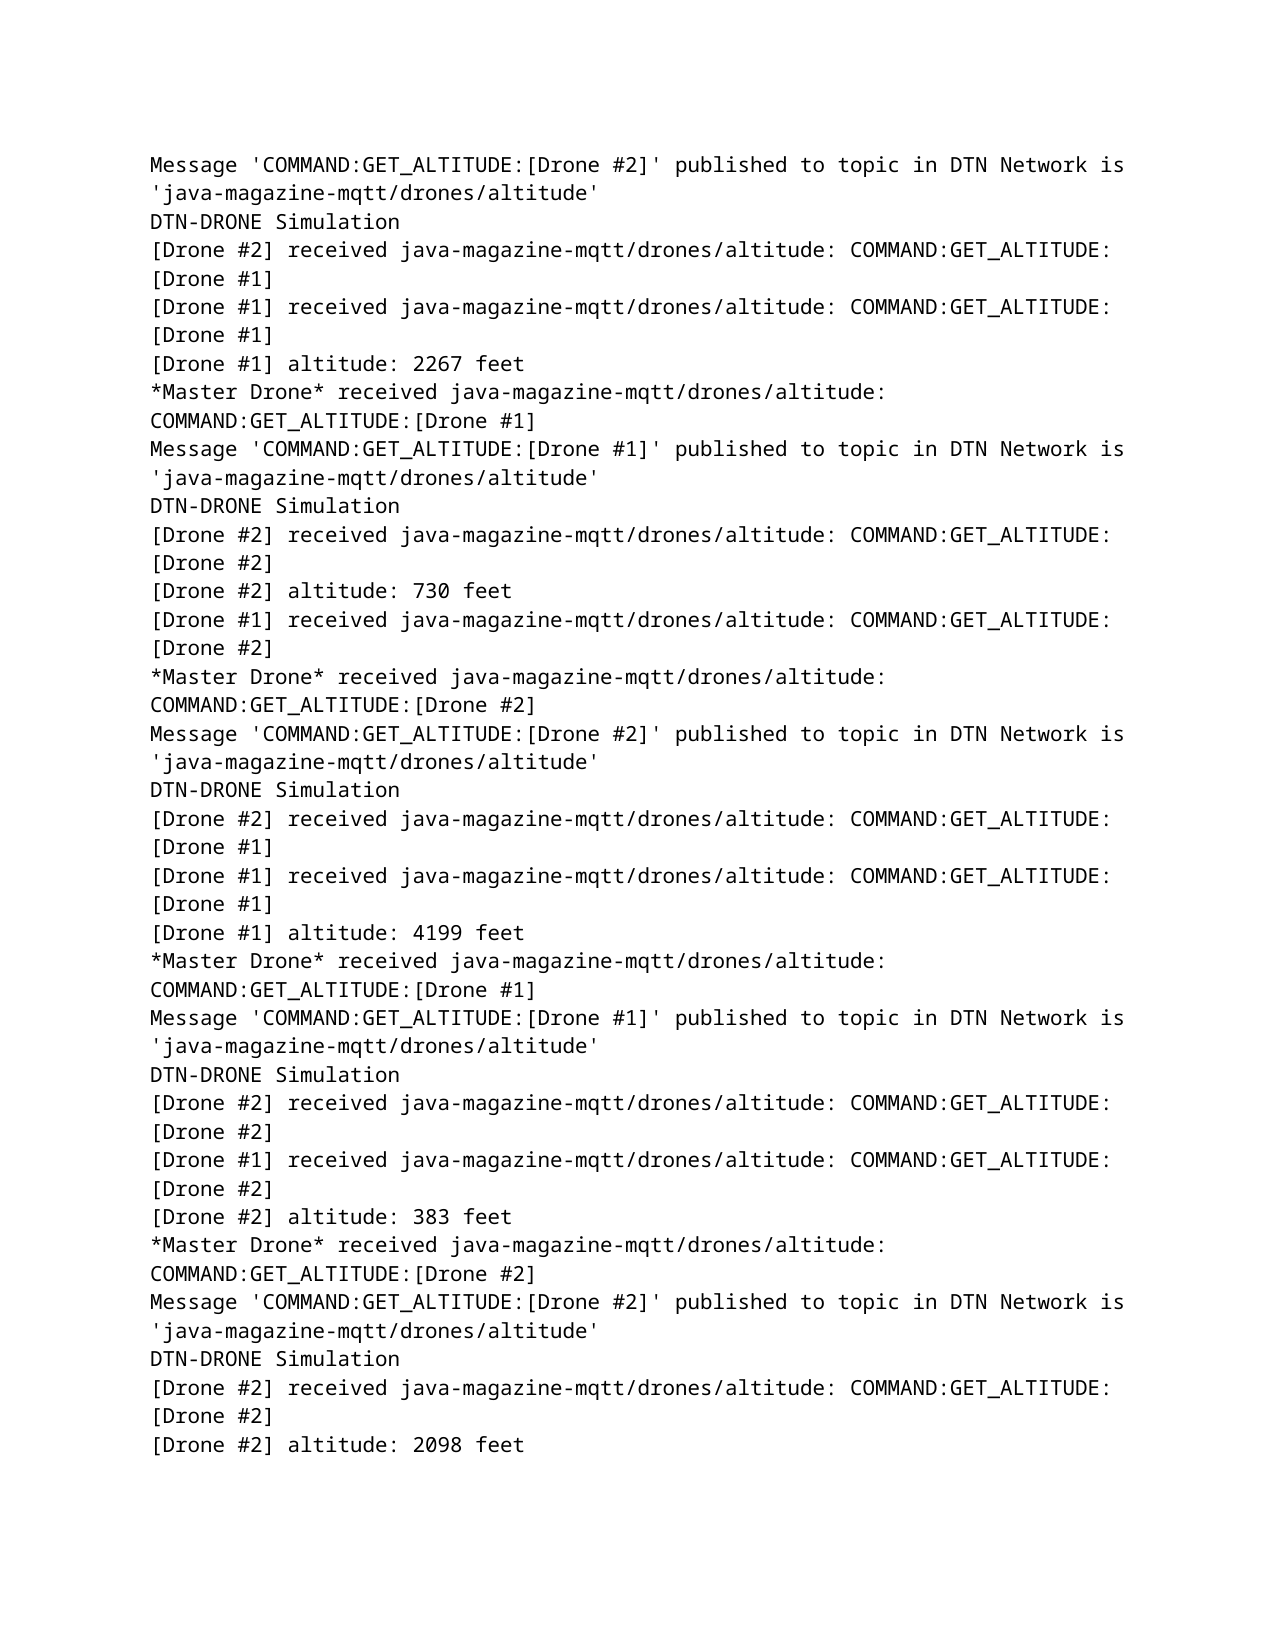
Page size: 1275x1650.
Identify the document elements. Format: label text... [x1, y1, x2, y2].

text *Master Drone* received java-magazine-mqtt/drones/altitude: COMMAND:GET_ALTITUDE:[Drone #2] [150, 662, 1125, 719]
text [Drone #1] received java-magazine-mqtt/drones/altitude: COMMAND:GET_ALTITUDE:[Drone #2] [150, 1145, 1125, 1202]
text Message 'COMMAND:GET_ALTITUDE:[Drone #1]' published to topic in DTN Network is 'java-magazine-mqtt/drones/altitude' [150, 1003, 1125, 1060]
text Message 'COMMAND:GET_ALTITUDE:[Drone #2]' published to topic in DTN Network is 'java-magazine-mqtt/drones/altitude' [150, 150, 1125, 207]
text DTN-DRONE Simulation [150, 207, 1125, 235]
text [Drone #2] altitude: 730 feet [150, 577, 1125, 605]
text [Drone #1] received java-magazine-mqtt/drones/altitude: COMMAND:GET_ALTITUDE:[Drone #1] [150, 292, 1125, 349]
text Message 'COMMAND:GET_ALTITUDE:[Drone #2]' published to topic in DTN Network is 'java-magazine-mqtt/drones/altitude' [150, 1287, 1125, 1344]
text [Drone #1] received java-magazine-mqtt/drones/altitude: COMMAND:GET_ALTITUDE:[Drone #2] [150, 605, 1125, 662]
text DTN-DRONE Simulation [150, 1344, 1125, 1373]
text [Drone #2] altitude: 2098 feet [150, 1430, 1125, 1458]
text [Drone #2] received java-magazine-mqtt/drones/altitude: COMMAND:GET_ALTITUDE:[Drone #2] [150, 1088, 1125, 1145]
text *Master Drone* received java-magazine-mqtt/drones/altitude: COMMAND:GET_ALTITUDE:[Drone #2] [150, 1231, 1125, 1287]
text *Master Drone* received java-magazine-mqtt/drones/altitude: COMMAND:GET_ALTITUDE:[Drone #1] [150, 377, 1125, 434]
text [Drone #2] received java-magazine-mqtt/drones/altitude: COMMAND:GET_ALTITUDE:[Drone #1] [150, 804, 1125, 861]
text Message 'COMMAND:GET_ALTITUDE:[Drone #2]' published to topic in DTN Network is 'java-magazine-mqtt/drones/altitude' [150, 719, 1125, 776]
text [Drone #2] received java-magazine-mqtt/drones/altitude: COMMAND:GET_ALTITUDE:[Drone #2] [150, 520, 1125, 577]
text [Drone #1] altitude: 2267 feet [150, 349, 1125, 377]
text Message 'COMMAND:GET_ALTITUDE:[Drone #1]' published to topic in DTN Network is 'java-magazine-mqtt/drones/altitude' [150, 434, 1125, 491]
text DTN-DRONE Simulation [150, 776, 1125, 804]
text DTN-DRONE Simulation [150, 491, 1125, 520]
text [Drone #1] altitude: 4199 feet [150, 918, 1125, 946]
text [Drone #1] received java-magazine-mqtt/drones/altitude: COMMAND:GET_ALTITUDE:[Drone #1] [150, 861, 1125, 918]
text DTN-DRONE Simulation [150, 1060, 1125, 1088]
text [Drone #2] received java-magazine-mqtt/drones/altitude: COMMAND:GET_ALTITUDE:[Drone #2] [150, 1373, 1125, 1430]
text [Drone #2] received java-magazine-mqtt/drones/altitude: COMMAND:GET_ALTITUDE:[Drone #1] [150, 235, 1125, 292]
text *Master Drone* received java-magazine-mqtt/drones/altitude: COMMAND:GET_ALTITUDE:[Drone #1] [150, 946, 1125, 1003]
text [Drone #2] altitude: 383 feet [150, 1202, 1125, 1231]
